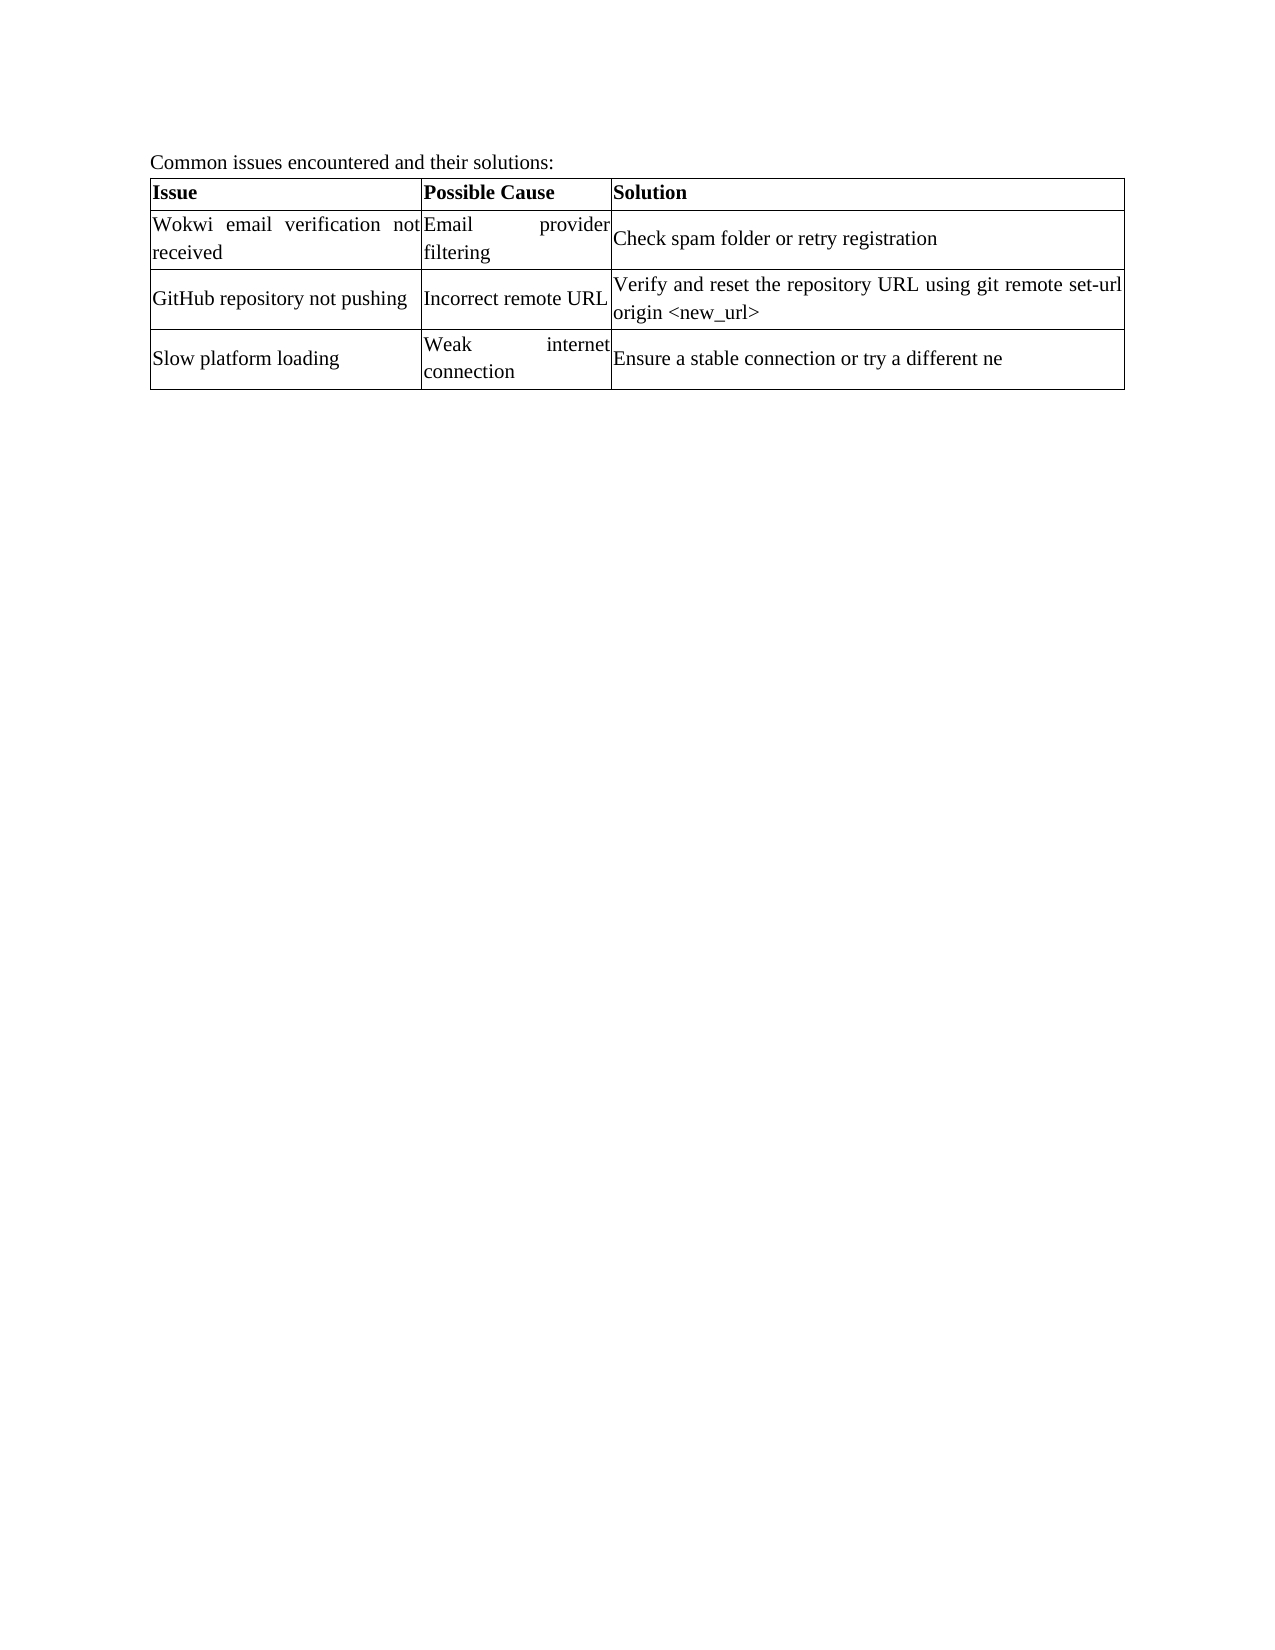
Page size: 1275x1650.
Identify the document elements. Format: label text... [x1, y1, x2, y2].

table_cell Ensure a stable connection or try a different ne [612, 330, 1124, 389]
table_cell Check spam folder or retry registration [612, 211, 1124, 269]
table_cell Wokwi email verification not received [151, 211, 421, 269]
table_header Possible Cause [422, 179, 611, 210]
table_cell Incorrect remote URL [422, 270, 611, 329]
table_cell Slow platform loading [151, 330, 421, 389]
table_cell Weak internet connection [422, 330, 611, 389]
table_header Solution [612, 179, 1124, 210]
text Common issues encountered and their solutions: [150, 150, 1125, 174]
table_cell Verify and reset the repository URL using git remote set-url origin <new_url> [612, 270, 1124, 329]
table_header Issue [151, 179, 421, 210]
table_cell GitHub repository not pushing [151, 270, 421, 329]
table_cell Email provider filtering [422, 211, 611, 269]
